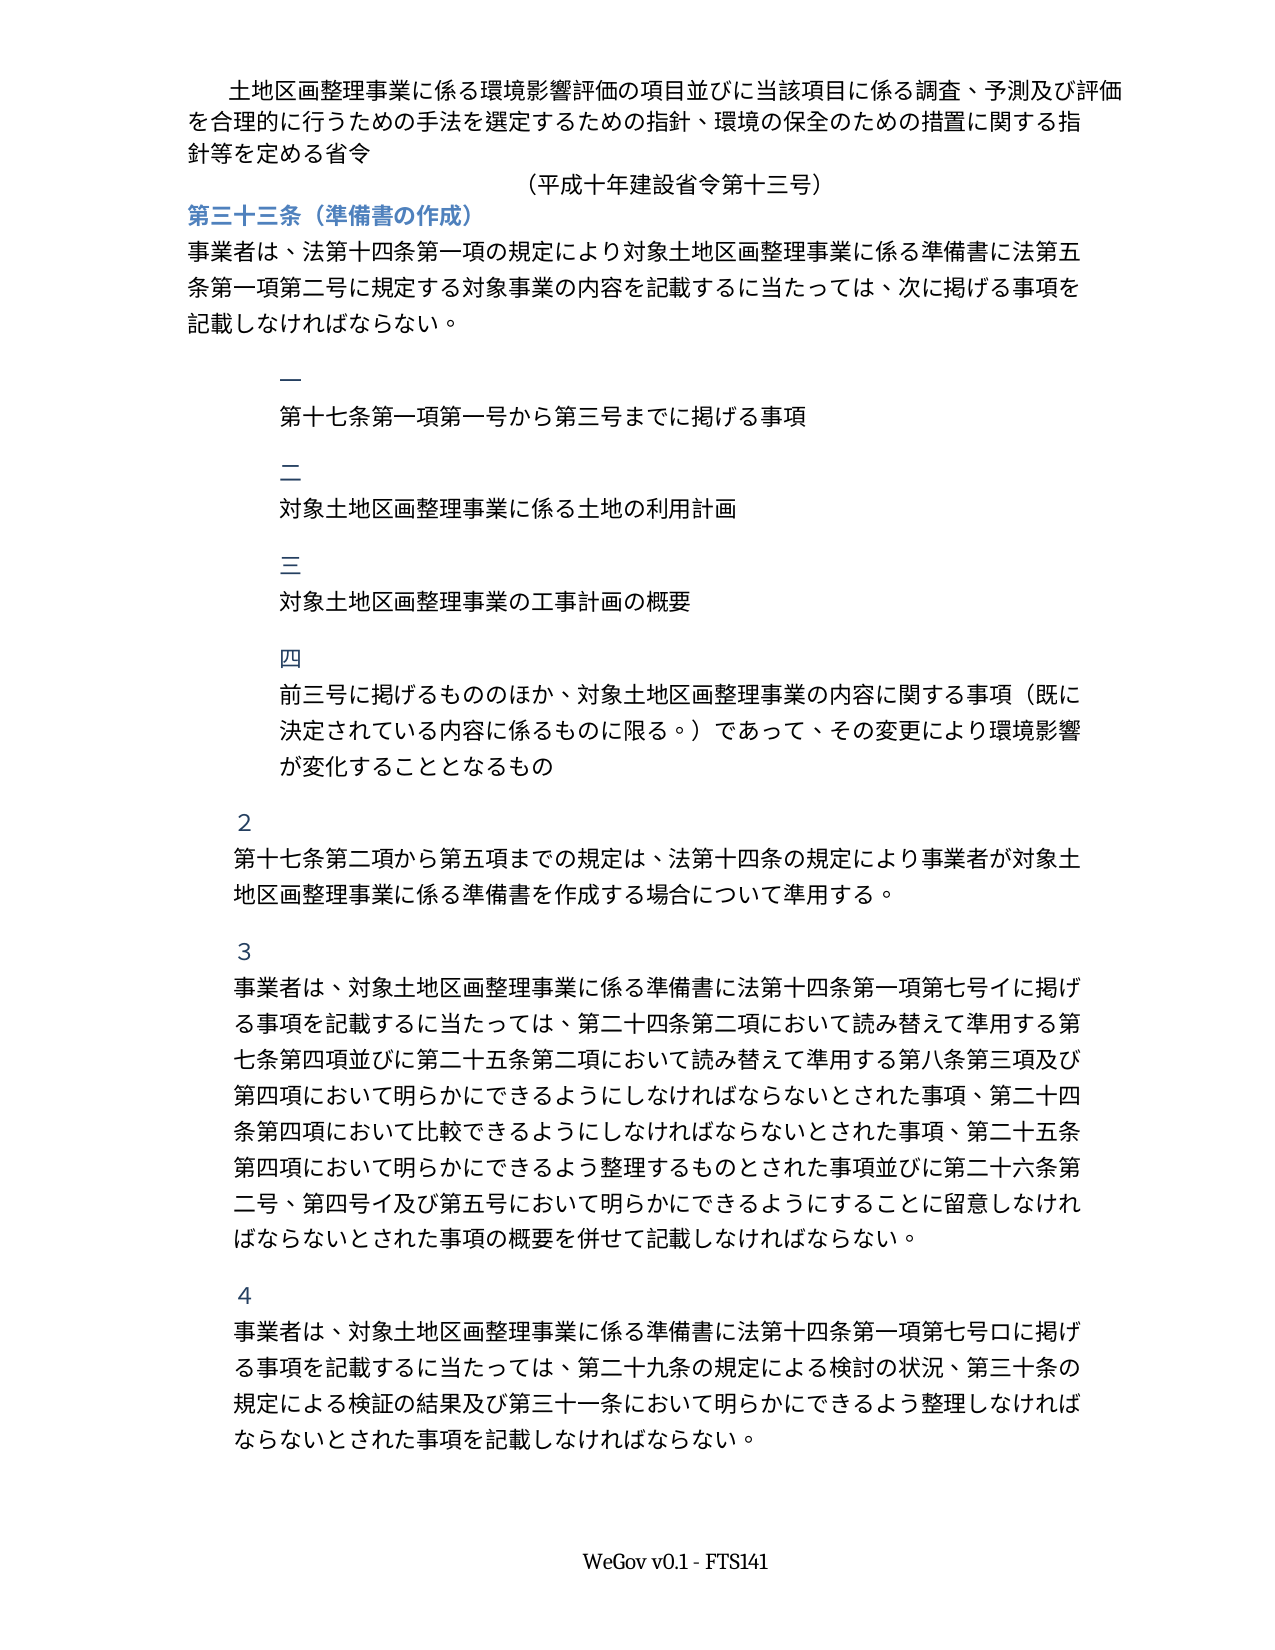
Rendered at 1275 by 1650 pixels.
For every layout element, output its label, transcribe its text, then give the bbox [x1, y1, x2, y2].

subtitle 一 [279, 364, 1087, 396]
text 対象土地区画整理事業に係る土地の利用計画 [279, 493, 1087, 524]
text 事業者は、対象土地区画整理事業に係る準備書に法第十四条第一項第七号イに掲げる事項を記載するに当たっては、第二十四条第二項において読み替えて準用する第七条第四項並びに第二十五条第二項において読み替えて準用する第八条第三項及び第四項において明らかにできるようにしなければならないとされた事項、第二十四条第四項において比較できるようにしなければならないとされた事項、第二十五条第四項において明らかにできるよう整理するものとされた事項並びに第二十六条第二号、第四号イ及び第五号において明らかにできるようにすることに留意しなければならないとされた事項の概要を併せて記載しなければならない。 [233, 972, 1087, 1255]
text 対象土地区画整理事業の工事計画の概要 [279, 586, 1087, 617]
text 第十七条第一項第一号から第三号までに掲げる事項 [279, 401, 1087, 432]
subtitle ２ [233, 807, 1087, 838]
subtitle 四 [279, 643, 1087, 674]
subtitle ４ [233, 1280, 1087, 1311]
text 前三号に掲げるもののほか、対象土地区画整理事業の内容に関する事項（既に決定されている内容に係るものに限る。）であって、その変更により環境影響が変化することとなるもの [279, 679, 1087, 782]
text 事業者は、法第十四条第一項の規定により対象土地区画整理事業に係る準備書に法第五条第一項第二号に規定する対象事業の内容を記載するに当たっては、次に掲げる事項を記載しなければならない。 [187, 236, 1087, 339]
subtitle 二 [279, 457, 1087, 488]
text 事業者は、対象土地区画整理事業に係る準備書に法第十四条第一項第七号ロに掲げる事項を記載するに当たっては、第二十九条の規定による検討の状況、第三十条の規定による検証の結果及び第三十一条において明らかにできるよう整理しなければならないとされた事項を記載しなければならない。 [233, 1316, 1087, 1455]
text 第十七条第二項から第五項までの規定は、法第十四条の規定により事業者が対象土地区画整理事業に係る準備書を作成する場合について準用する。 [233, 843, 1087, 910]
subtitle 第三十三条（準備書の作成） [187, 200, 1087, 231]
subtitle 三 [279, 550, 1087, 581]
subtitle ３ [233, 936, 1087, 967]
